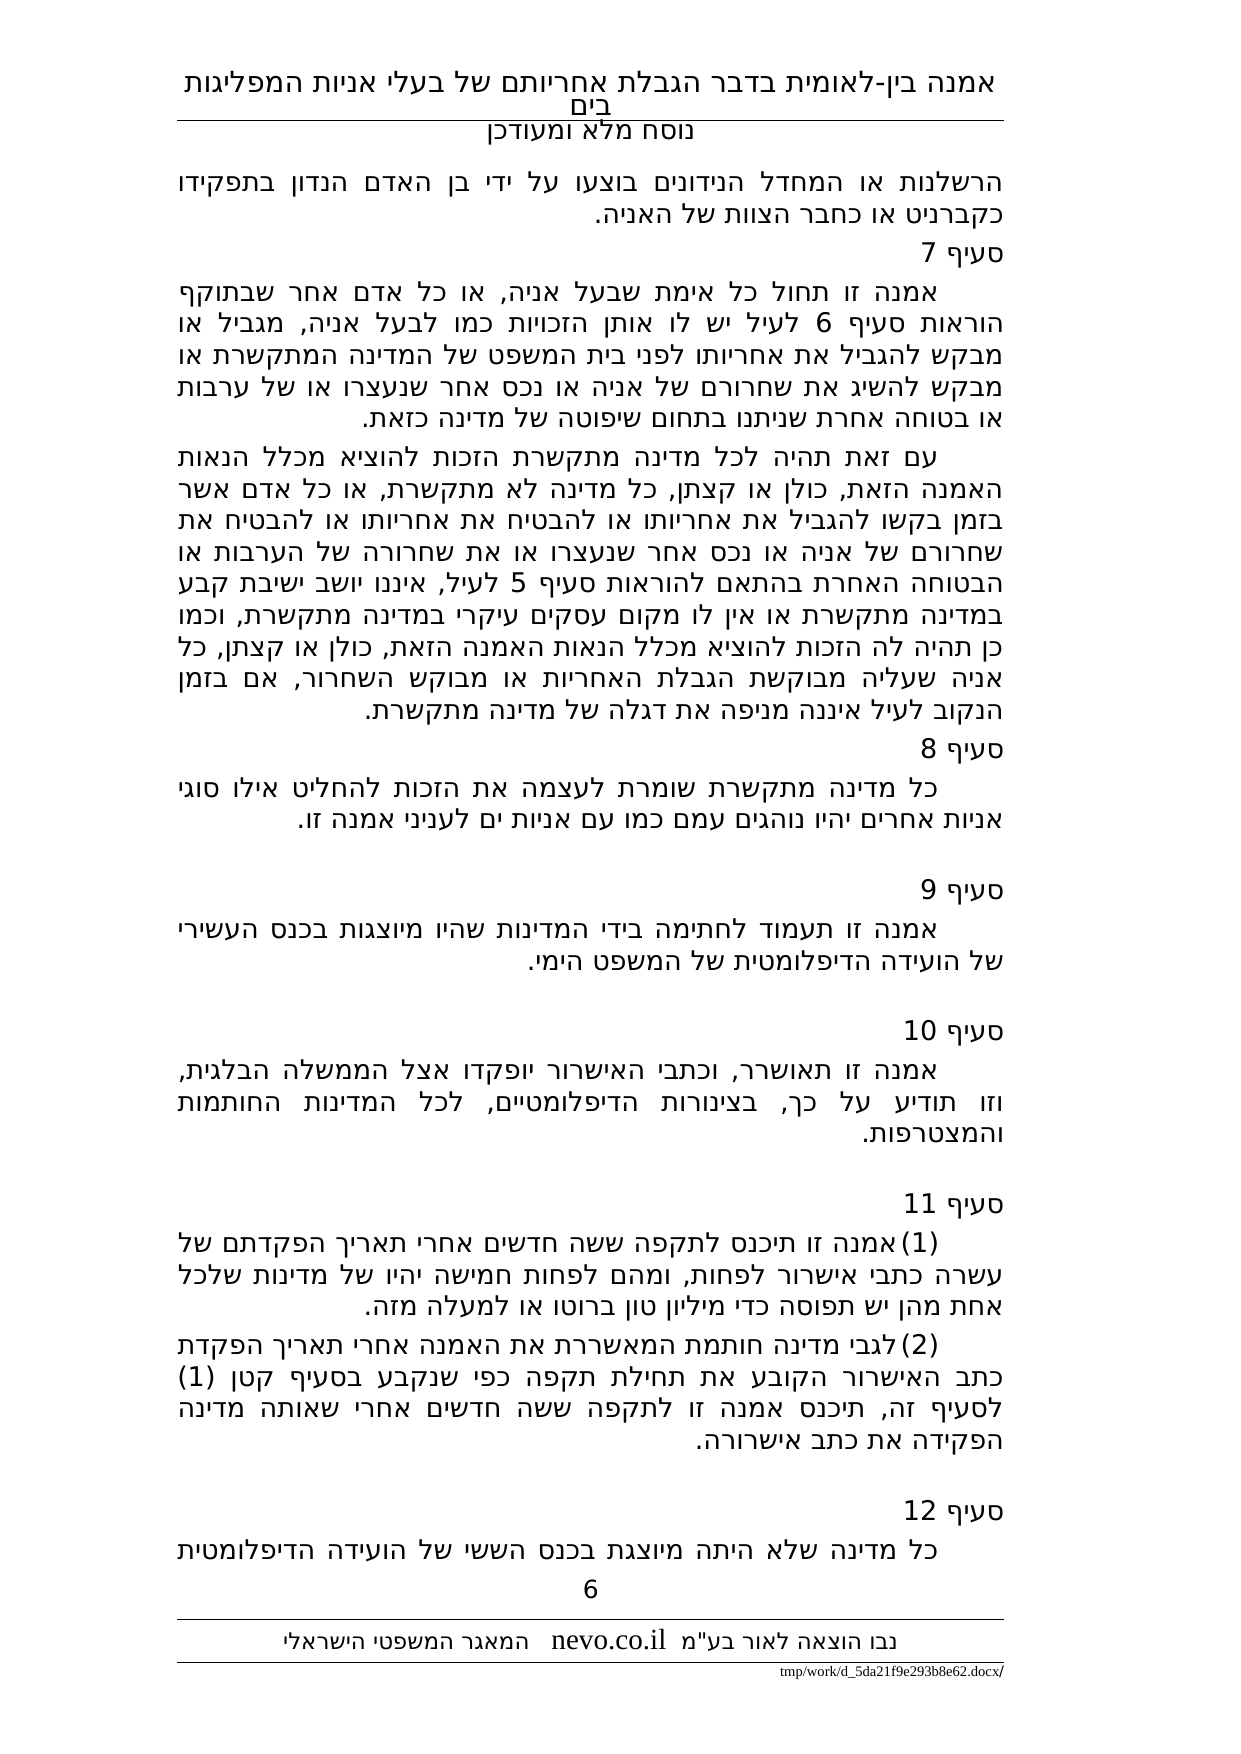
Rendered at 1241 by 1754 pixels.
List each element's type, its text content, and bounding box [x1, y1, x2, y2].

text (1) אמנה זו תיכנס לתקפה ששה חדשים אחרי תאריך הפקדתם של עשרה כתבי אישרור לפחות, ומהם לפחות חמישה יהיו של מדינות שלכל אחת מהן יש תפוסה כדי מיליון טון ברוטו או למעלה מזה. [177, 1227, 1004, 1322]
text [177, 1534, 1004, 1566]
text סעיף 8 [177, 733, 1004, 765]
text עם זאת תהיה לכל מדינה מתקשרת הזכות להוציא מכלל הנאות האמנה הזאת, כולן או קצתן, כל מדינה לא מתקשרת, או כל אדם אשר בזמן בקשו להגביל את אחריותו או להבטיח את אחריותו או להבטיח את שחרורם של אניה או נכס אחר שנעצרו או את שחרורה של הערבות או הבטוחה האחרת בהתאם להוראות סעיף 5 לעיל, איננו יושב ישיבת קבע במדינה מתקשרת או אין לו מקום עסקים עיקרי במדינה מתקשרת, וכמו כן תהיה לה הזכות להוציא מכלל הנאות האמנה הזאת, כולן או קצתן, כל אניה שעליה מבוקשת הגבלת האחריות או מבוקש השחרור, אם בזמן הנקוב לעיל איננה מניפה את דגלה של מדינה מתקשרת. [177, 442, 1004, 726]
text אמנה זו תאושרר, וכתבי האישרור יופקדו אצל הממשלה הבלגית, וזו תודיע על כך, בצינורות הדיפלומטיים, לכל המדינות החותמות והמצטרפות. [177, 1055, 1004, 1149]
text אמנה זו תחול כל אימת שבעל אניה, או כל אדם אחר שבתוקף הוראות סעיף 6 לעיל יש לו אותן הזכויות כמו לבעל אניה, מגביל או מבקש להגביל את אחריותו לפני בית המשפט של המדינה המתקשרת או מבקש להשיג את שחרורם של אניה או נכס אחר שנעצרו או של ערבות או בטוחה אחרת שניתנו בתחום שיפוטה של מדינה כזאת. [177, 276, 1004, 434]
text סעיף 10 [177, 1016, 1004, 1047]
text סעיף 12 [177, 1495, 1004, 1527]
text (2) לגבי מדינה חותמת המאשררת את האמנה אחרי תאריך הפקדת כתב האישרור הקובע את תחילת תקפה כפי שנקבע בסעיף קטן (1) לסעיף זה, תיכנס אמנה זו לתקפה ששה חדשים אחרי שאותה מדינה הפקידה את כתב אישרורה. [177, 1330, 1004, 1456]
text כל מדינה מתקשרת שומרת לעצמה את הזכות להחליט אילו סוגי אניות אחרים יהיו נוהגים עמם כמו עם אניות ים לעניני אמנה זו. [177, 772, 1004, 835]
text סעיף 7 [177, 237, 1004, 269]
text סעיף 11 [177, 1188, 1004, 1220]
text אמנה זו תעמוד לחתימה בידי המדינות שהיו מיוצגות בכנס העשירי של הועידה הדיפלומטית של המשפט הימי. [177, 913, 1004, 977]
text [177, 167, 1004, 230]
text סעיף 9 [177, 874, 1004, 906]
